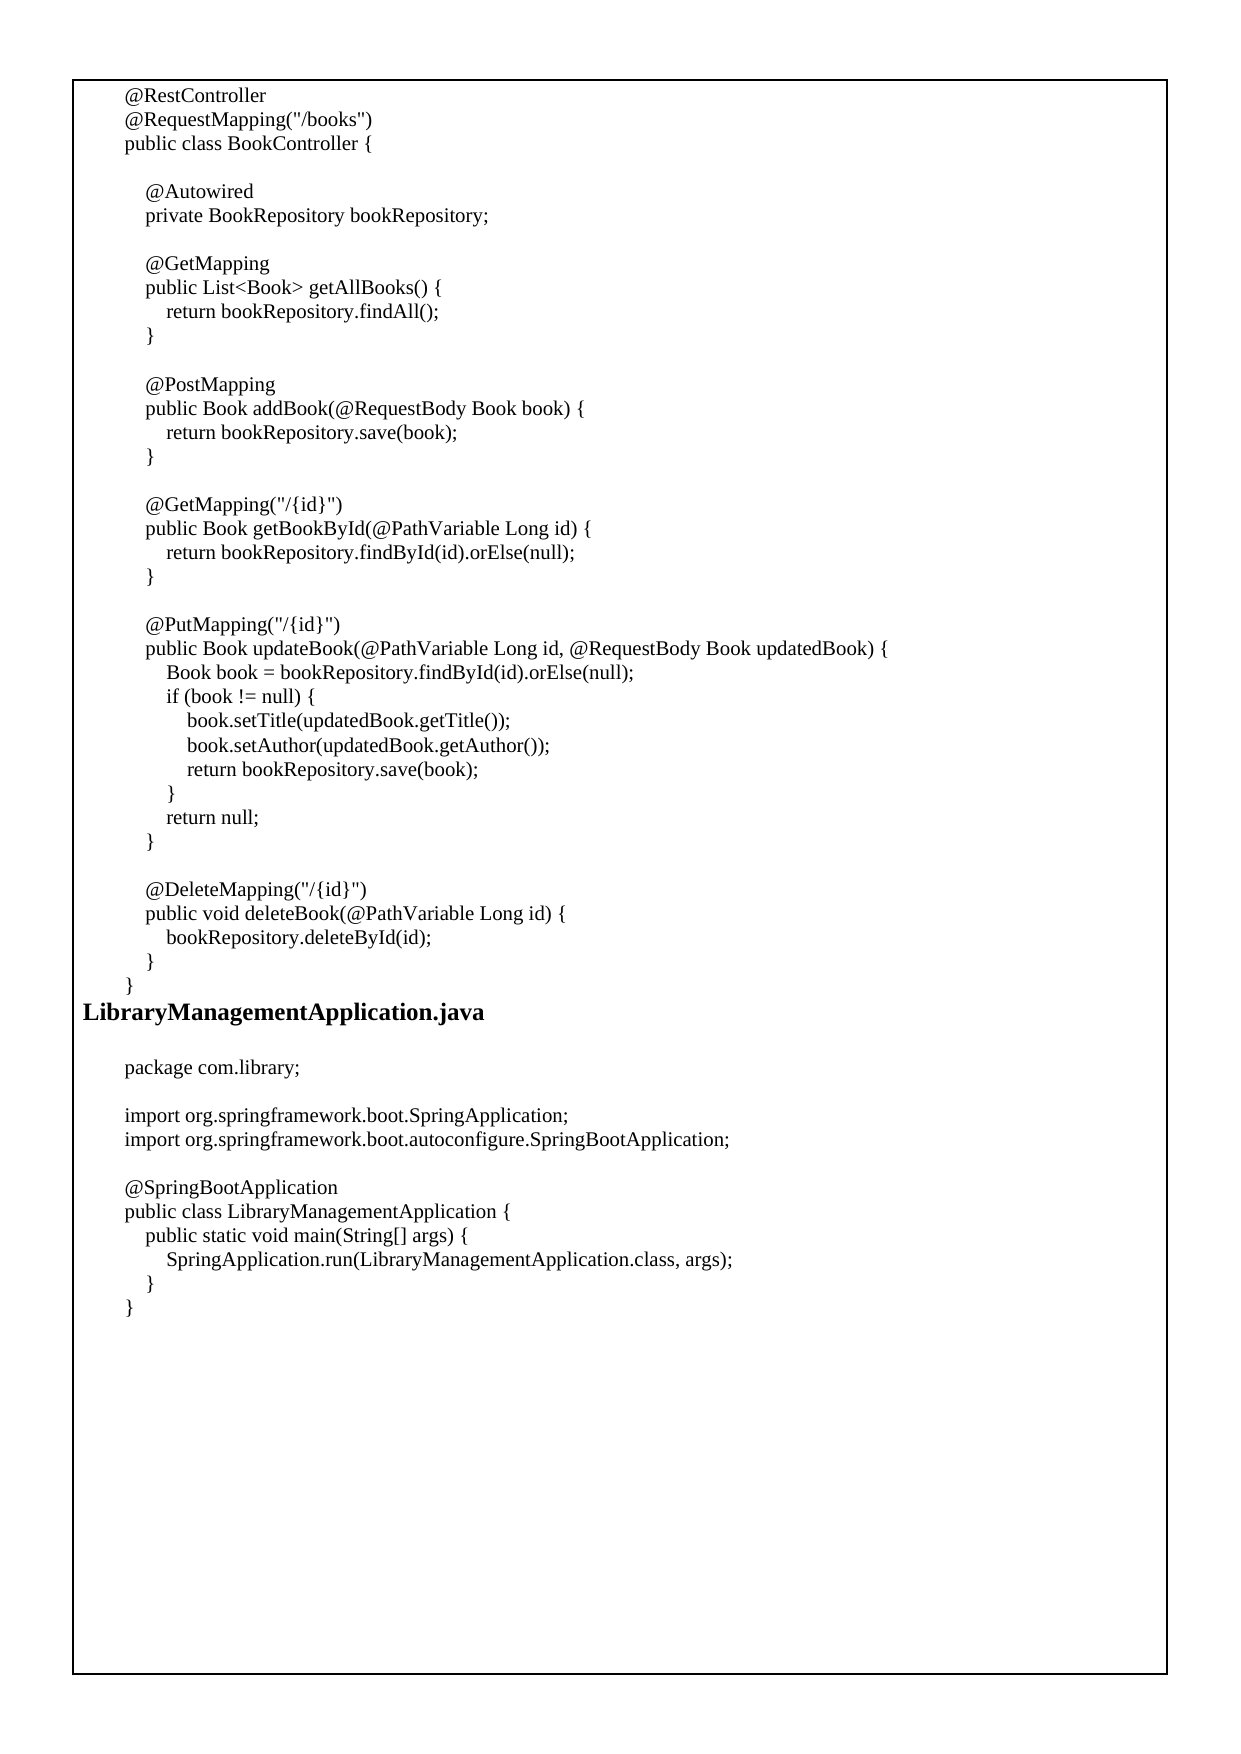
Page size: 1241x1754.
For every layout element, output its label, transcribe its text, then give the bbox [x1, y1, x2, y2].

text book.setTitle(updatedBook.getTitle()); [124, 708, 1157, 732]
text @SpringBootApplication [124, 1175, 1157, 1199]
text } [124, 829, 1157, 853]
text } [124, 781, 1157, 805]
text @DeleteMapping("/{id}") [124, 877, 1157, 901]
text private BookRepository bookRepository; [124, 203, 1157, 227]
text } [124, 1271, 1157, 1295]
text } [124, 323, 1157, 347]
text public Book addBook(@RequestBody Book book) { [124, 396, 1157, 420]
text import org.springframework.boot.autoconfigure.SpringBootApplication; [124, 1127, 1157, 1151]
text return bookRepository.save(book); [124, 420, 1157, 444]
text if (book != null) { [124, 684, 1157, 708]
text return bookRepository.findById(id).orElse(null); [124, 540, 1157, 564]
text @RestController [124, 83, 1157, 107]
text @PutMapping("/{id}") [124, 612, 1157, 636]
text package com.library; [124, 1055, 1157, 1079]
text } [124, 564, 1157, 588]
text } [124, 973, 1157, 997]
text @RequestMapping("/books") [124, 107, 1157, 131]
text public void deleteBook(@PathVariable Long id) { [124, 901, 1157, 925]
text LibraryManagementApplication.java [83, 997, 1157, 1026]
text public Book getBookById(@PathVariable Long id) { [124, 516, 1157, 540]
text return bookRepository.findAll(); [124, 299, 1157, 323]
text @PostMapping [124, 372, 1157, 396]
text public class BookController { [124, 131, 1157, 155]
text import org.springframework.boot.SpringApplication; [124, 1103, 1157, 1127]
text Book book = bookRepository.findById(id).orElse(null); [124, 660, 1157, 684]
text return bookRepository.save(book); [124, 757, 1157, 781]
text return null; [124, 805, 1157, 829]
text public List<Book> getAllBooks() { [124, 275, 1157, 299]
text SpringApplication.run(LibraryManagementApplication.class, args); [124, 1247, 1157, 1271]
text public Book updateBook(@PathVariable Long id, @RequestBody Book updatedBook) { [124, 636, 1157, 660]
text @Autowired [124, 179, 1157, 203]
text } [124, 949, 1157, 973]
text @GetMapping [124, 251, 1157, 275]
text } [124, 444, 1157, 468]
text public static void main(String[] args) { [124, 1223, 1157, 1247]
text bookRepository.deleteById(id); [124, 925, 1157, 949]
text } [124, 1295, 1157, 1319]
text public class LibraryManagementApplication { [124, 1199, 1157, 1223]
text @GetMapping("/{id}") [124, 492, 1157, 516]
text book.setAuthor(updatedBook.getAuthor()); [124, 732, 1157, 757]
